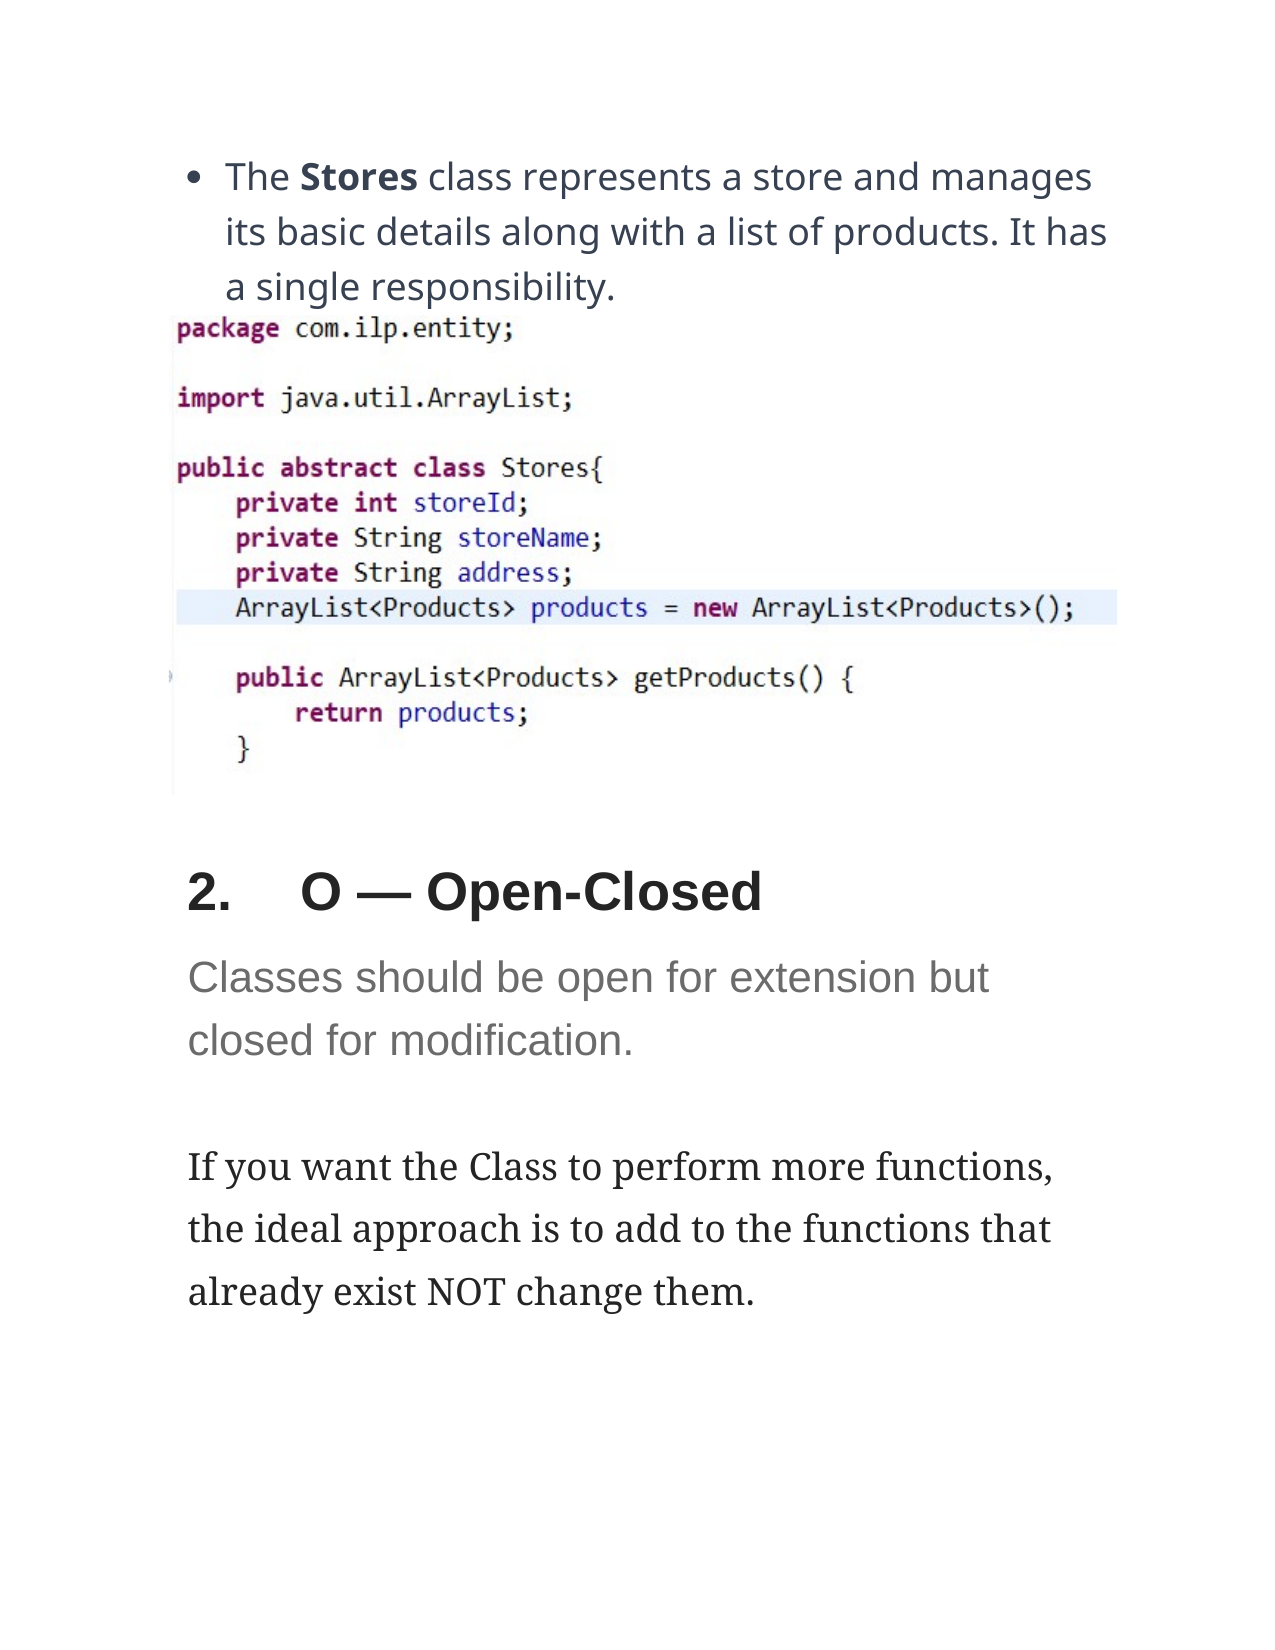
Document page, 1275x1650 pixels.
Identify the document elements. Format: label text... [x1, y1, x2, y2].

list O — Open-Closed [187, 859, 1125, 921]
text Classes should be open for extension but closed for modification. [187, 943, 1087, 1068]
text If you want the Class to perform more functions, the ideal approach is to add to the functions that already exist NOT change them. [187, 1130, 1087, 1318]
list The Stores class represents a store and manages its basic details along with a list of products. It has a single responsibility. [187, 150, 1125, 311]
